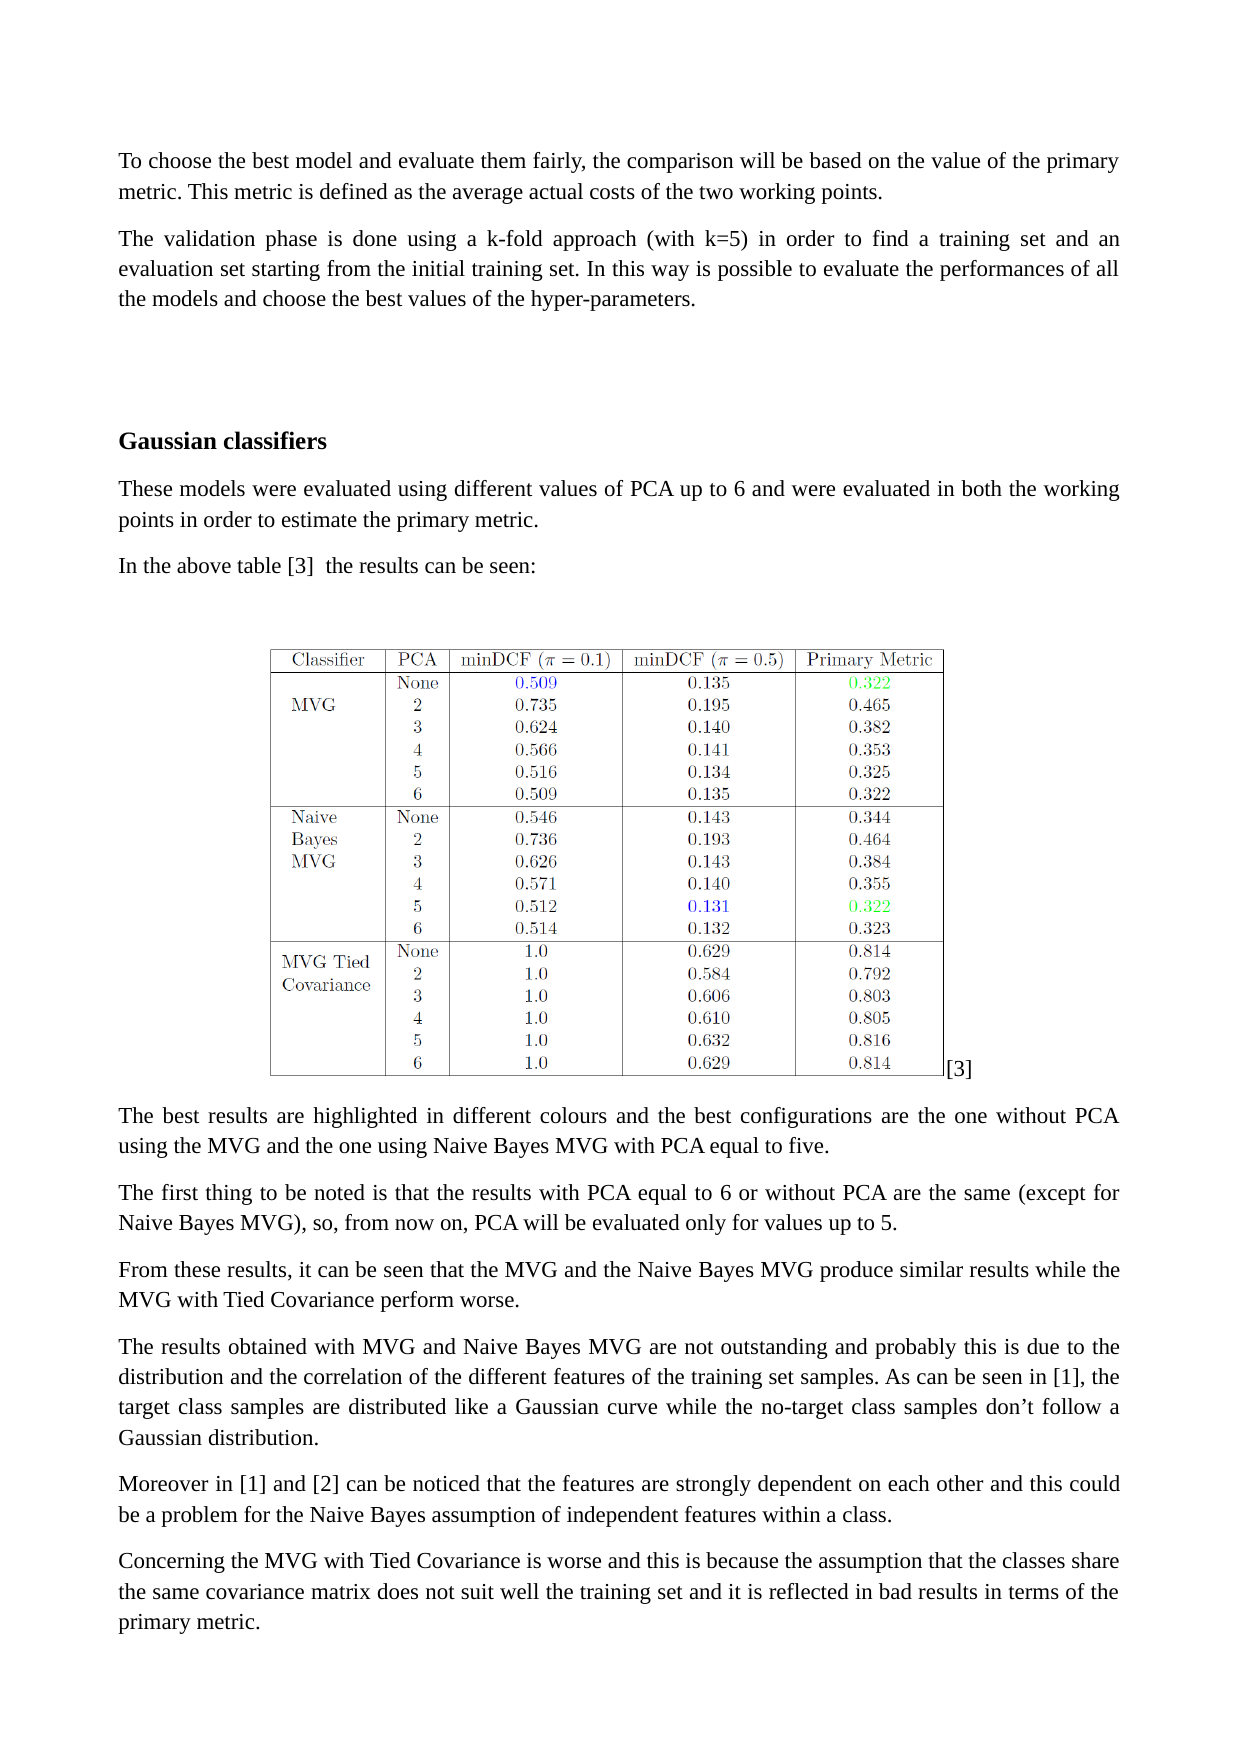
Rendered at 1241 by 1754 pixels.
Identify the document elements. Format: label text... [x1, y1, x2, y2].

text Moreover in [1] and [2] can be noticed that the features are strongly dependent on each other and this could be a problem for the Naive Bayes assumption of independent features within a class. [118, 1471, 1122, 1527]
text The first thing to be noted is that the results with PCA equal to 6 or without PCA are the same (except for Naive Bayes MVG), so, from now on, PCA will be evaluated only for values up to 5. [118, 1179, 1122, 1235]
text From these results, it can be seen that the MVG and the Naive Bayes MVG produce similar results while the MVG with Tied Covariance perform worse. [118, 1256, 1122, 1312]
text The validation phase is done using a k-fold approach (with k=5) in order to find a training set and an evaluation set starting from the initial training set. In this way is possible to evaluate the performances of all the models and choose the best values of the hyper-parameters. [118, 225, 1122, 311]
text Gaussian classifiers [118, 426, 1122, 454]
text In the above table [3] the results can be seen: [118, 552, 1122, 579]
text These models were evaluated using different values of PCA up to 6 and were evaluated in both the working points in order to estimate the primary metric. [118, 475, 1122, 532]
text To choose the best model and evaluate them fairly, the comparison will be based on the value of the primary metric. This metric is defined as the average actual costs of the two working points. [118, 148, 1122, 204]
picture [267, 646, 946, 1077]
text The results obtained with MVG and Naive Bayes MVG are not outstanding and probably this is due to the distribution and the correlation of the different features of the training set samples. As can be seen in [1], the target class samples are distributed like a Gaussian curve while the no-target class samples don’t follow a Gaussian distribution. [118, 1333, 1122, 1450]
text Concerning the MVG with Tied Covariance is worse and this is because the assumption that the classes share the same covariance matrix does not suit well the training set and it is reflected in bad results in terms of the primary metric. [118, 1548, 1122, 1634]
text The best results are highlighted in different colours and the best configurations are the one without PCA using the MVG and the one using Naive Bayes MVG with PCA equal to five. [118, 1102, 1122, 1158]
